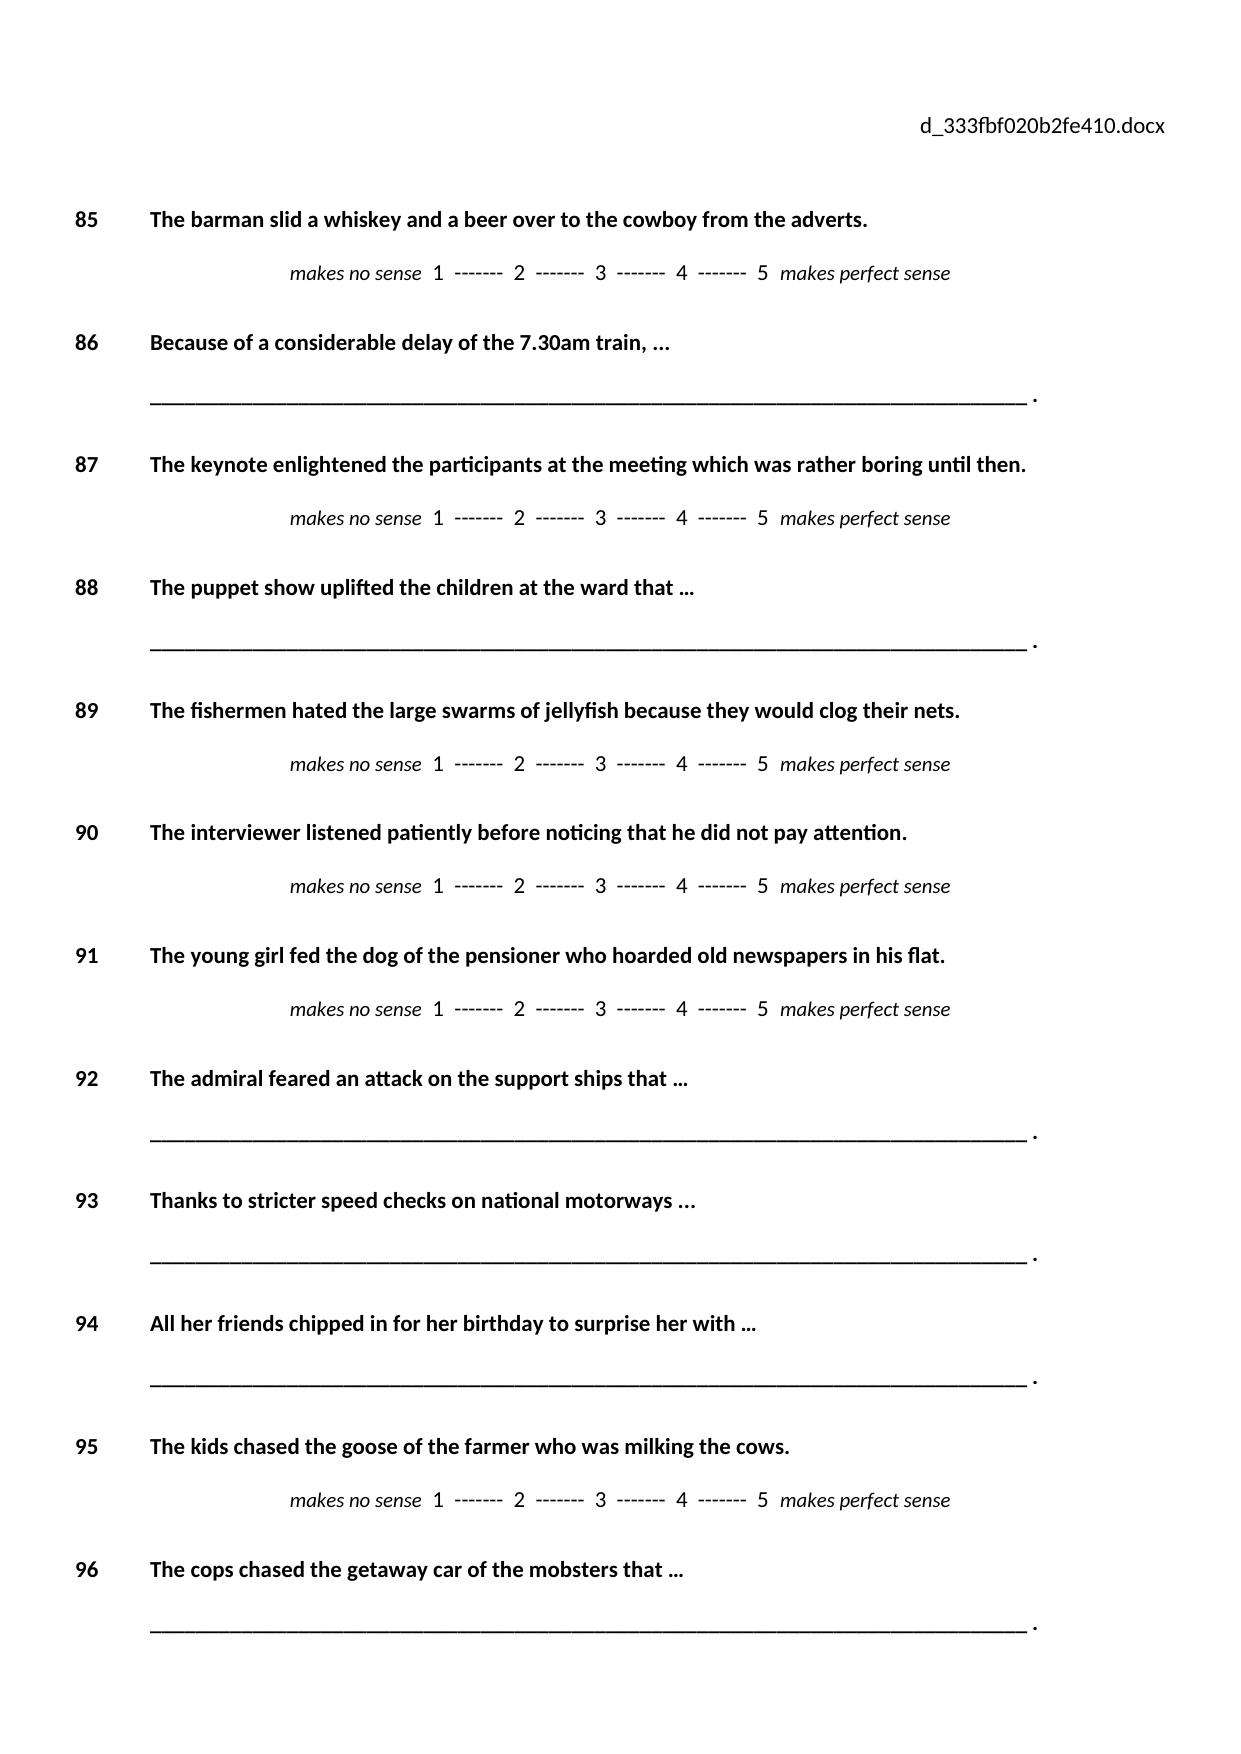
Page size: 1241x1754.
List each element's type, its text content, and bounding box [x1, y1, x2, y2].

text 95 The kids chased the goose of the farmer who was milking the cows. [75, 1432, 1165, 1460]
text 87 The keynote enlightened the participants at the meeting which was rather boring until then. [75, 450, 1165, 478]
text 96 The cops chased the getaway car of the mobsters that … [75, 1555, 1165, 1583]
text makes no sense 1 ------- 2 ------- 3 ------- 4 ------- 5 makes perfect sense [75, 871, 1165, 899]
text _____________________________________________________________________________ . [75, 1239, 1165, 1268]
text _____________________________________________________________________________ . [75, 1117, 1165, 1145]
text _____________________________________________________________________________ . [75, 381, 1165, 409]
text 92 The admiral feared an attack on the support ships that … [75, 1064, 1165, 1092]
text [75, 258, 1165, 286]
text 90 The interviewer listened patiently before noticing that he did not pay attention. [75, 818, 1165, 846]
text 94 All her friends chipped in for her birthday to surprise her with … [75, 1309, 1165, 1337]
text makes no sense 1 ------- 2 ------- 3 ------- 4 ------- 5 makes perfect sense [75, 749, 1165, 777]
text _____________________________________________________________________________ . [75, 626, 1165, 654]
text 88 The puppet show uplifted the children at the ward that … [75, 573, 1165, 601]
text makes no sense 1 ------- 2 ------- 3 ------- 4 ------- 5 makes perfect sense [75, 994, 1165, 1022]
text 89 The fishermen hated the large swarms of jellyfish because they would clog their nets. [75, 696, 1165, 724]
text makes no sense 1 ------- 2 ------- 3 ------- 4 ------- 5 makes perfect sense [75, 1485, 1165, 1513]
text _____________________________________________________________________________ . [75, 1362, 1165, 1390]
text makes no sense 1 ------- 2 ------- 3 ------- 4 ------- 5 makes perfect sense [75, 503, 1165, 531]
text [75, 1608, 1165, 1636]
text 85 The barman slid a whiskey and a beer over to the cowboy from the adverts. [75, 205, 1165, 233]
text 93 Thanks to stricter speed checks on national motorways ... [75, 1187, 1165, 1214]
text 86 Because of a considerable delay of the 7.30am train, ... [75, 328, 1165, 356]
text 91 The young girl fed the dog of the pensioner who hoarded old newspapers in his flat. [75, 941, 1165, 969]
